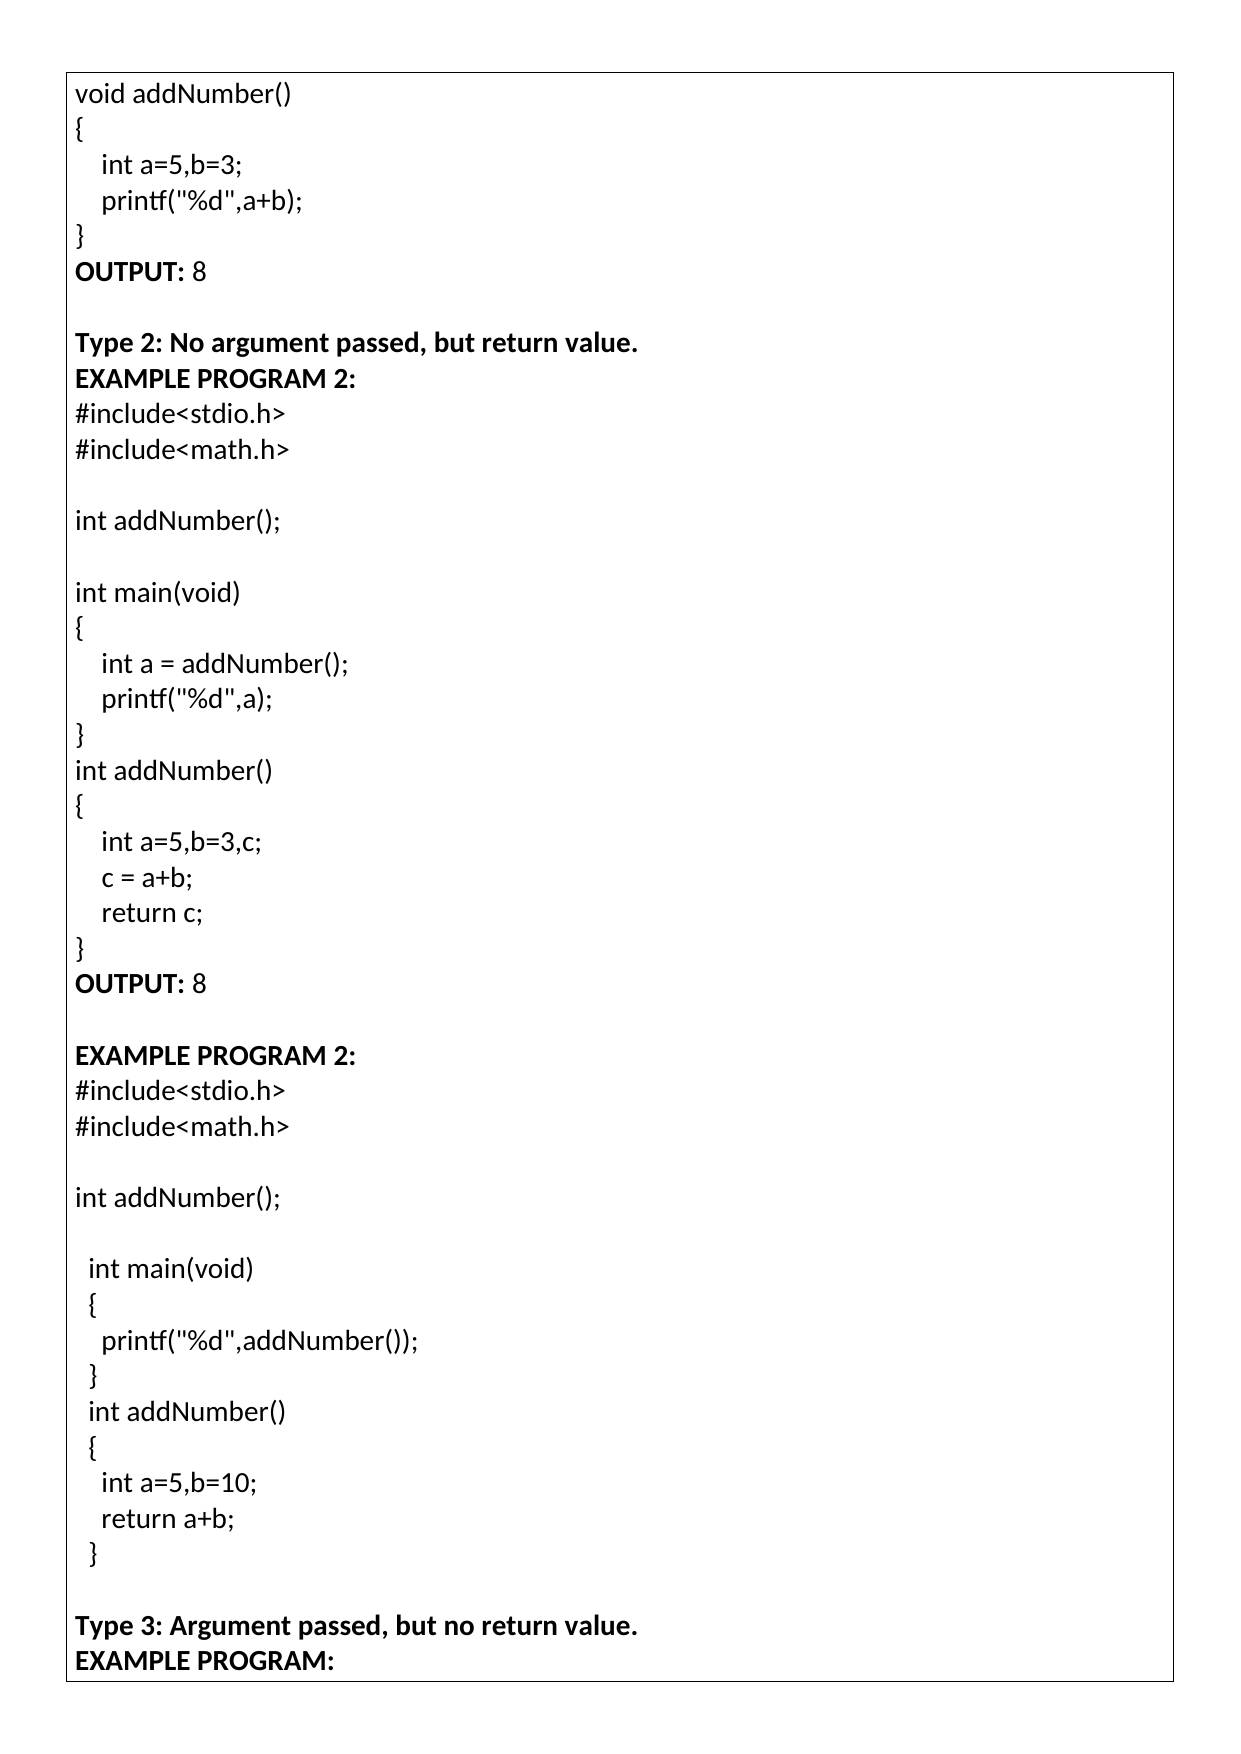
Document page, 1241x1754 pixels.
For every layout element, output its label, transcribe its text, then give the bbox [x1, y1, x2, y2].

list Type 2: No argument passed, but return value. [75, 324, 1165, 360]
list { [75, 609, 1165, 645]
list } [75, 930, 1165, 966]
list { [75, 111, 1165, 146]
list int a = addNumber(); [75, 645, 1165, 681]
list Type 3: Argument passed, but no return value. [75, 1607, 1165, 1642]
list OUTPUT: 8 [75, 966, 1165, 1001]
list } [75, 716, 1165, 752]
list int main(void) [75, 574, 1165, 609]
list #include<math.h> [75, 431, 1165, 467]
list printf("%d",addNumber()); [75, 1322, 1165, 1357]
list { [75, 787, 1165, 823]
list int main(void) [75, 1251, 1165, 1286]
list EXAMPLE PROGRAM 2: [75, 360, 1165, 396]
list { [75, 1286, 1165, 1322]
list OUTPUT: 8 [75, 253, 1165, 289]
list void addNumber() [75, 75, 1165, 111]
list } [75, 217, 1165, 253]
list EXAMPLE PROGRAM: [75, 1642, 1165, 1678]
list int addNumber(); [75, 1179, 1165, 1215]
list int a=5,b=10; [75, 1464, 1165, 1500]
list int addNumber() [75, 752, 1165, 787]
list int a=5,b=3; [75, 146, 1165, 182]
list EXAMPLE PROGRAM 2: [75, 1037, 1165, 1072]
list } [75, 1536, 1165, 1571]
list #include<math.h> [75, 1108, 1165, 1144]
list } [75, 1357, 1165, 1393]
list return a+b; [75, 1500, 1165, 1536]
list #include<stdio.h> [75, 396, 1165, 431]
list int addNumber(); [75, 502, 1165, 538]
list return c; [75, 894, 1165, 930]
list { [75, 1429, 1165, 1464]
list printf("%d",a+b); [75, 182, 1165, 217]
list int a=5,b=3,c; [75, 823, 1165, 859]
list int addNumber() [75, 1393, 1165, 1429]
list c = a+b; [75, 859, 1165, 894]
list #include<stdio.h> [75, 1072, 1165, 1108]
list printf("%d",a); [75, 681, 1165, 716]
